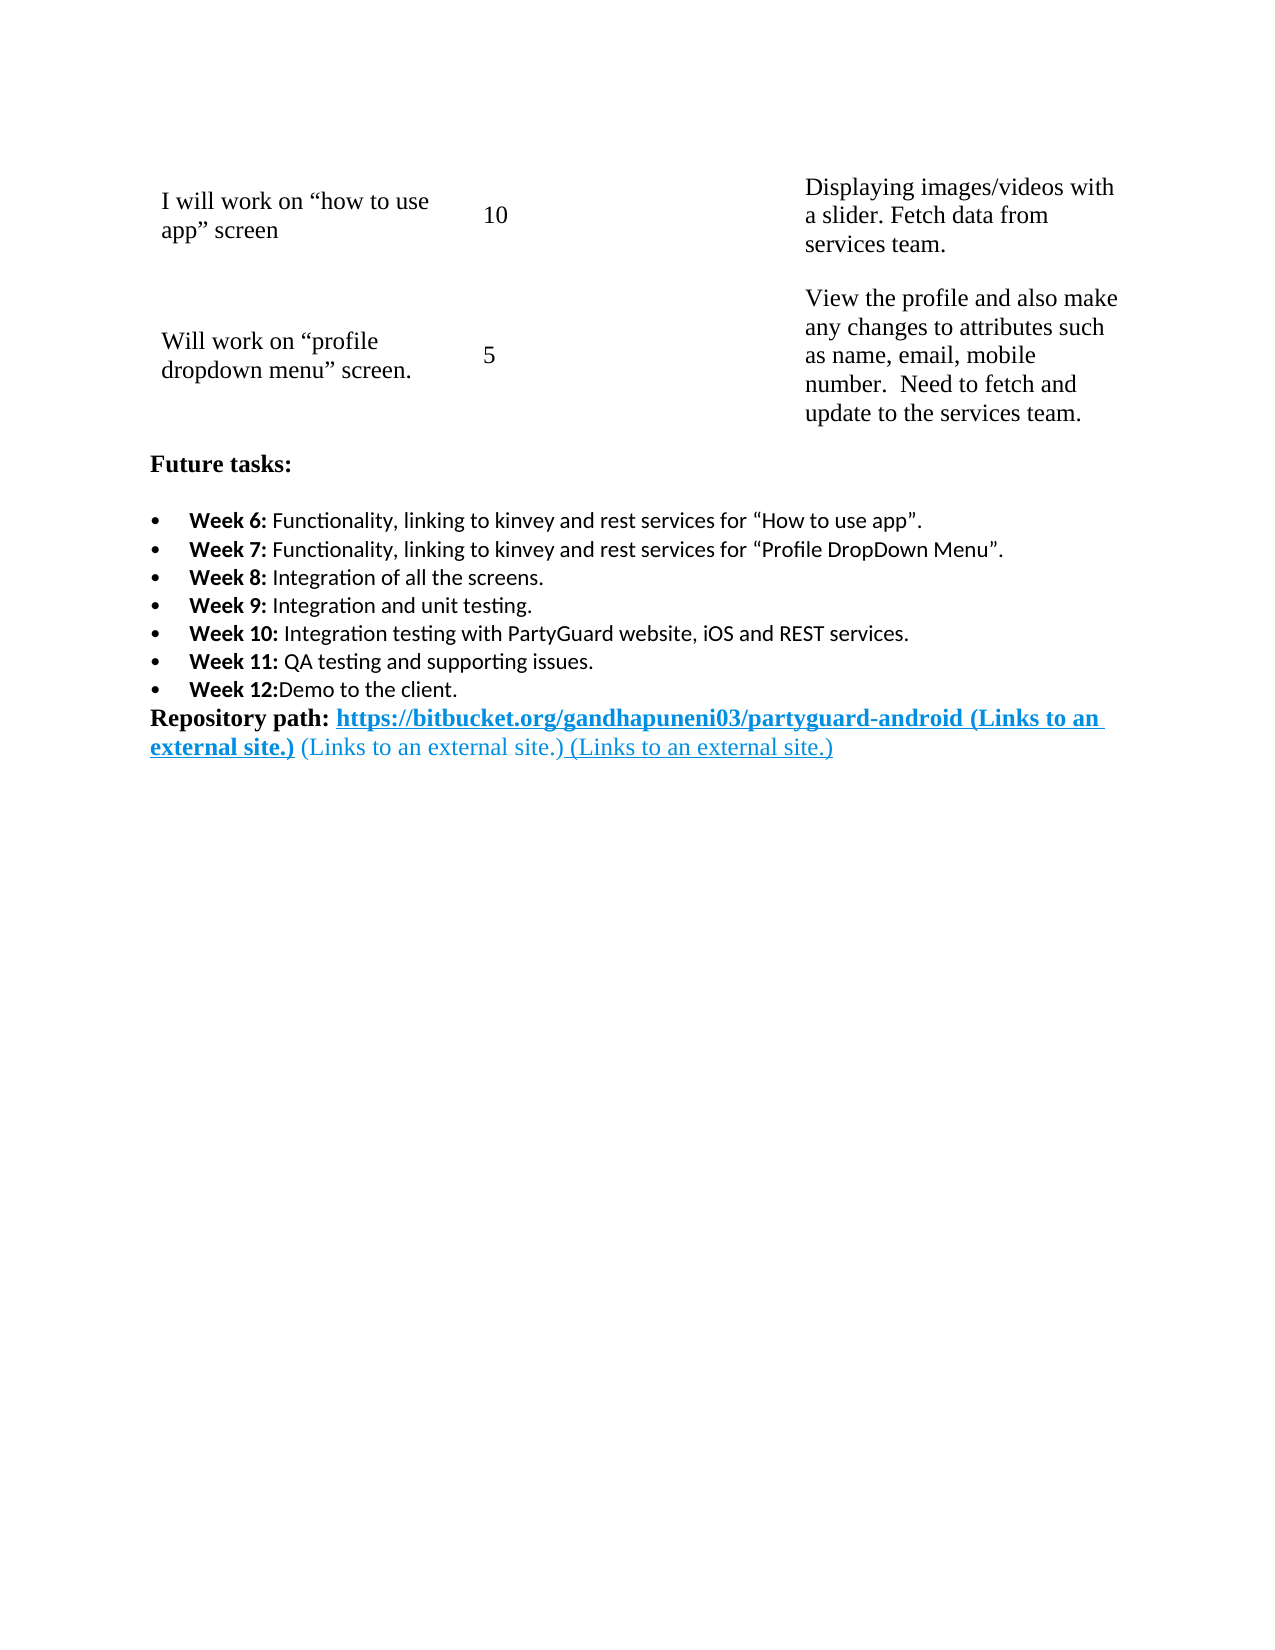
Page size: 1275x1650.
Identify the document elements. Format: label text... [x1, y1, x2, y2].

list Week 6: Functionality, linking to kinvey and rest services for “How to use app”. [152, 507, 1125, 535]
table_cell 10 [480, 150, 802, 261]
table_cell I will work on “how to use app” screen [158, 150, 480, 261]
table_cell 5 [480, 261, 802, 430]
list Week 10: Integration testing with PartyGuard website, iOS and REST services. [152, 619, 1125, 647]
table_cell View the profile and also make any changes to attributes such as name, email, mobile number. Need to fetch and update to the services team. [802, 261, 1125, 430]
text Future tasks: [150, 449, 1125, 477]
list Week 8: Integration of all the screens. [152, 563, 1125, 591]
list Week 12:Demo to the client. [152, 675, 1125, 703]
table_cell Will work on “profile dropdown menu” screen. [158, 261, 480, 430]
list Week 7: Functionality, linking to kinvey and rest services for “Profile DropDown Menu”. [152, 535, 1125, 563]
list Week 11: QA testing and supporting issues. [152, 647, 1125, 675]
list Week 9: Integration and unit testing. [152, 591, 1125, 619]
table_cell Displaying images/videos with a slider. Fetch data from services team. [802, 150, 1125, 261]
text Repository path: https://bitbucket.org/gandhapuneni03/partyguard-android (Links to an external site.) (Links to an external site.) (Links to an external site.) [150, 703, 1125, 760]
